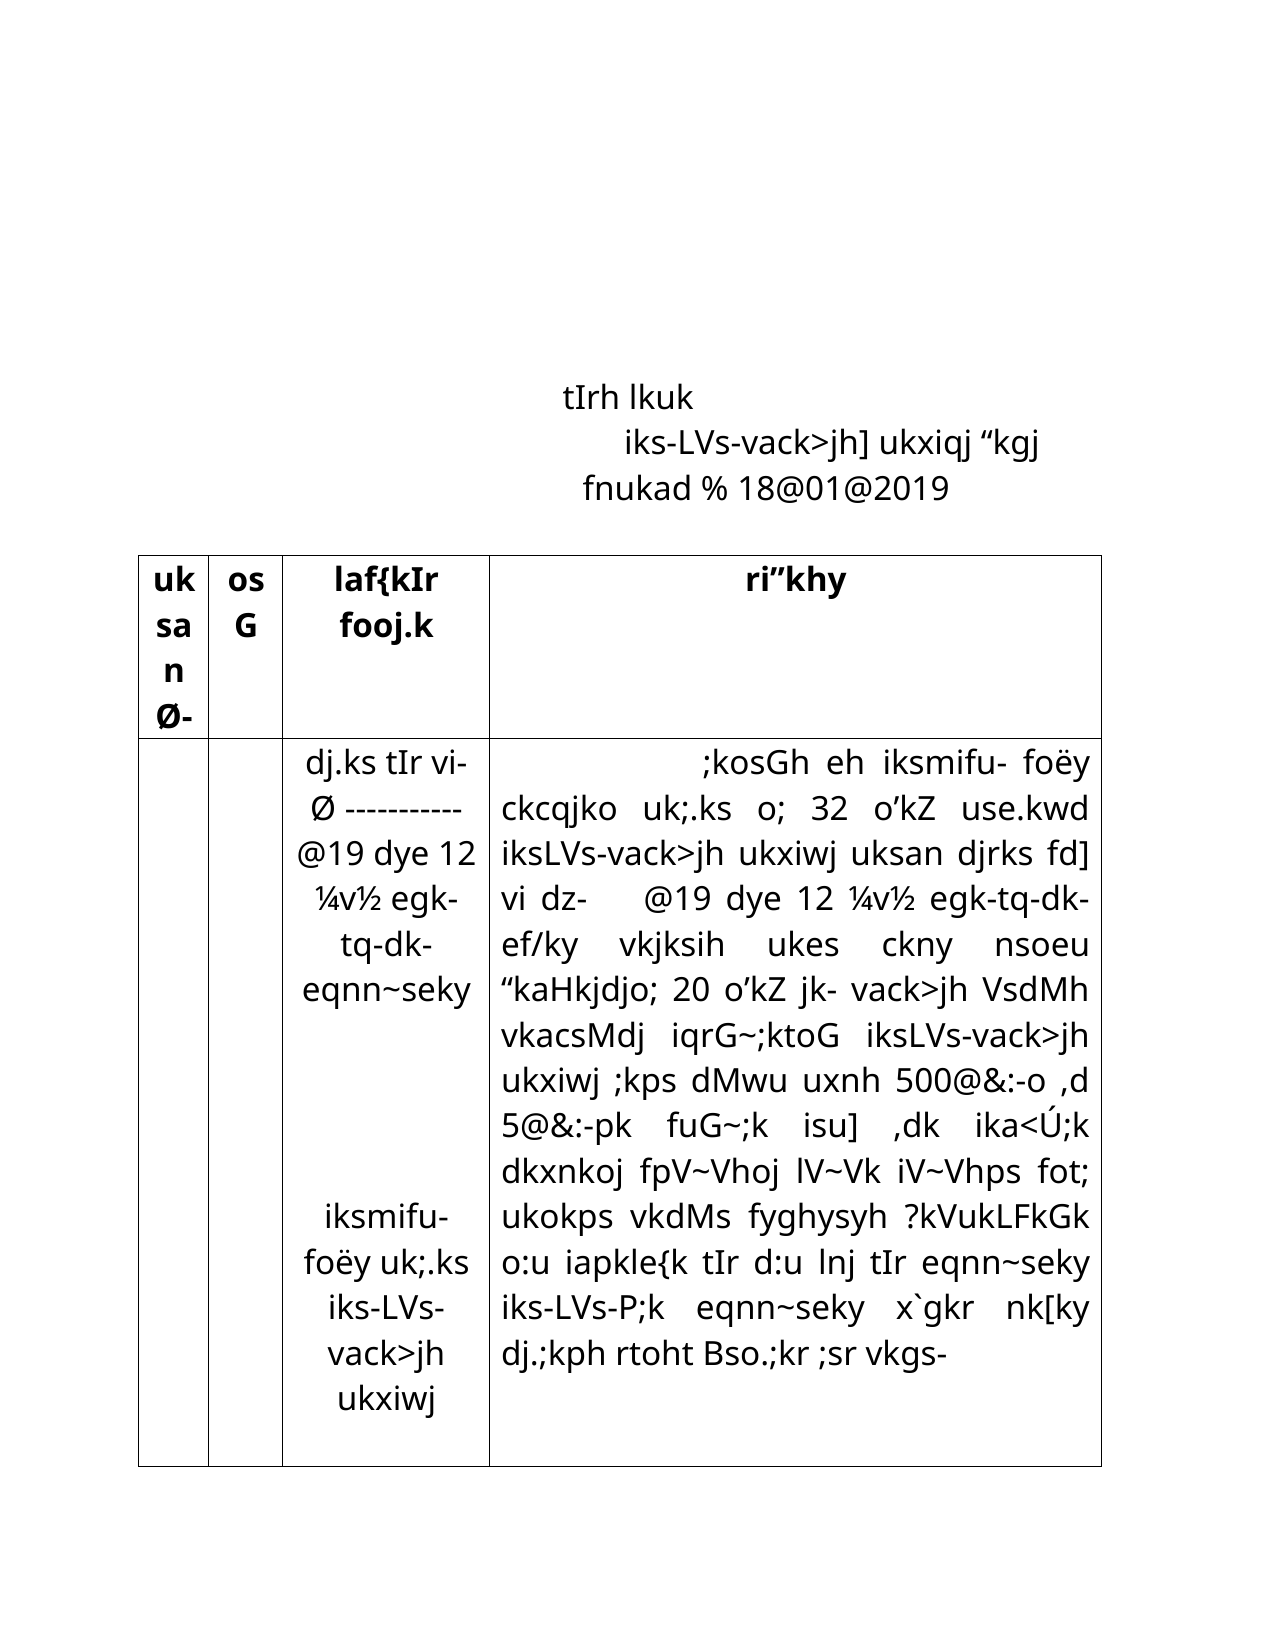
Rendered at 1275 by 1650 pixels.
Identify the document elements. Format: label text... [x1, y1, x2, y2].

table_header osG [209, 556, 282, 738]
table_cell [139, 739, 208, 1466]
table_cell dj.ks tIr vi-Ø -----------@19 dye 12 ¼v½ egk-tq-dk- eqnn~seky iksmifu- foëy uk;.ks iks-LVs-vack>jh ukxiwj [283, 739, 489, 1466]
table_cell [209, 739, 282, 1466]
table_header uksan Ø- [139, 556, 208, 738]
table_header ri”khy [490, 556, 1101, 738]
text tIrh lkuk [150, 373, 1125, 419]
text iks-LVs-vack>jh] ukxiqj “kgj [150, 419, 1125, 464]
table_header laf{kIr fooj.k [283, 556, 489, 738]
text fnukad % 18@01@2019 [150, 464, 1125, 510]
table_cell ;kosGh eh iksmifu- foëy ckcqjko uk;.ks o; 32 o’kZ use.kwd iksLVs-vack>jh ukxiwj uksan djrks fd] vi dz- @19 dye 12 ¼v½ egk-tq-dk- ef/ky vkjksih ukes ckny nsoeu “kaHkjdjo; 20 o’kZ jk- vack>jh VsdMh vkacsMdj iqrG~;ktoG iksLVs-vack>jh ukxiwj ;kps dMwu uxnh 500@&:-o ,d 5@&:-pk fuG~;k isu] ,dk ika<Ú;k dkxnkoj fpV~Vhoj lV~Vk iV~Vhps fot; ukokps vkdMs fyghysyh ?kVukLFkGk o:u iapkle{k tIr d:u lnj tIr eqnn~seky iks-LVs-P;k eqnn~seky x`gkr nk[ky dj.;kph rtoht Bso.;kr ;sr vkgs- [490, 739, 1101, 1466]
